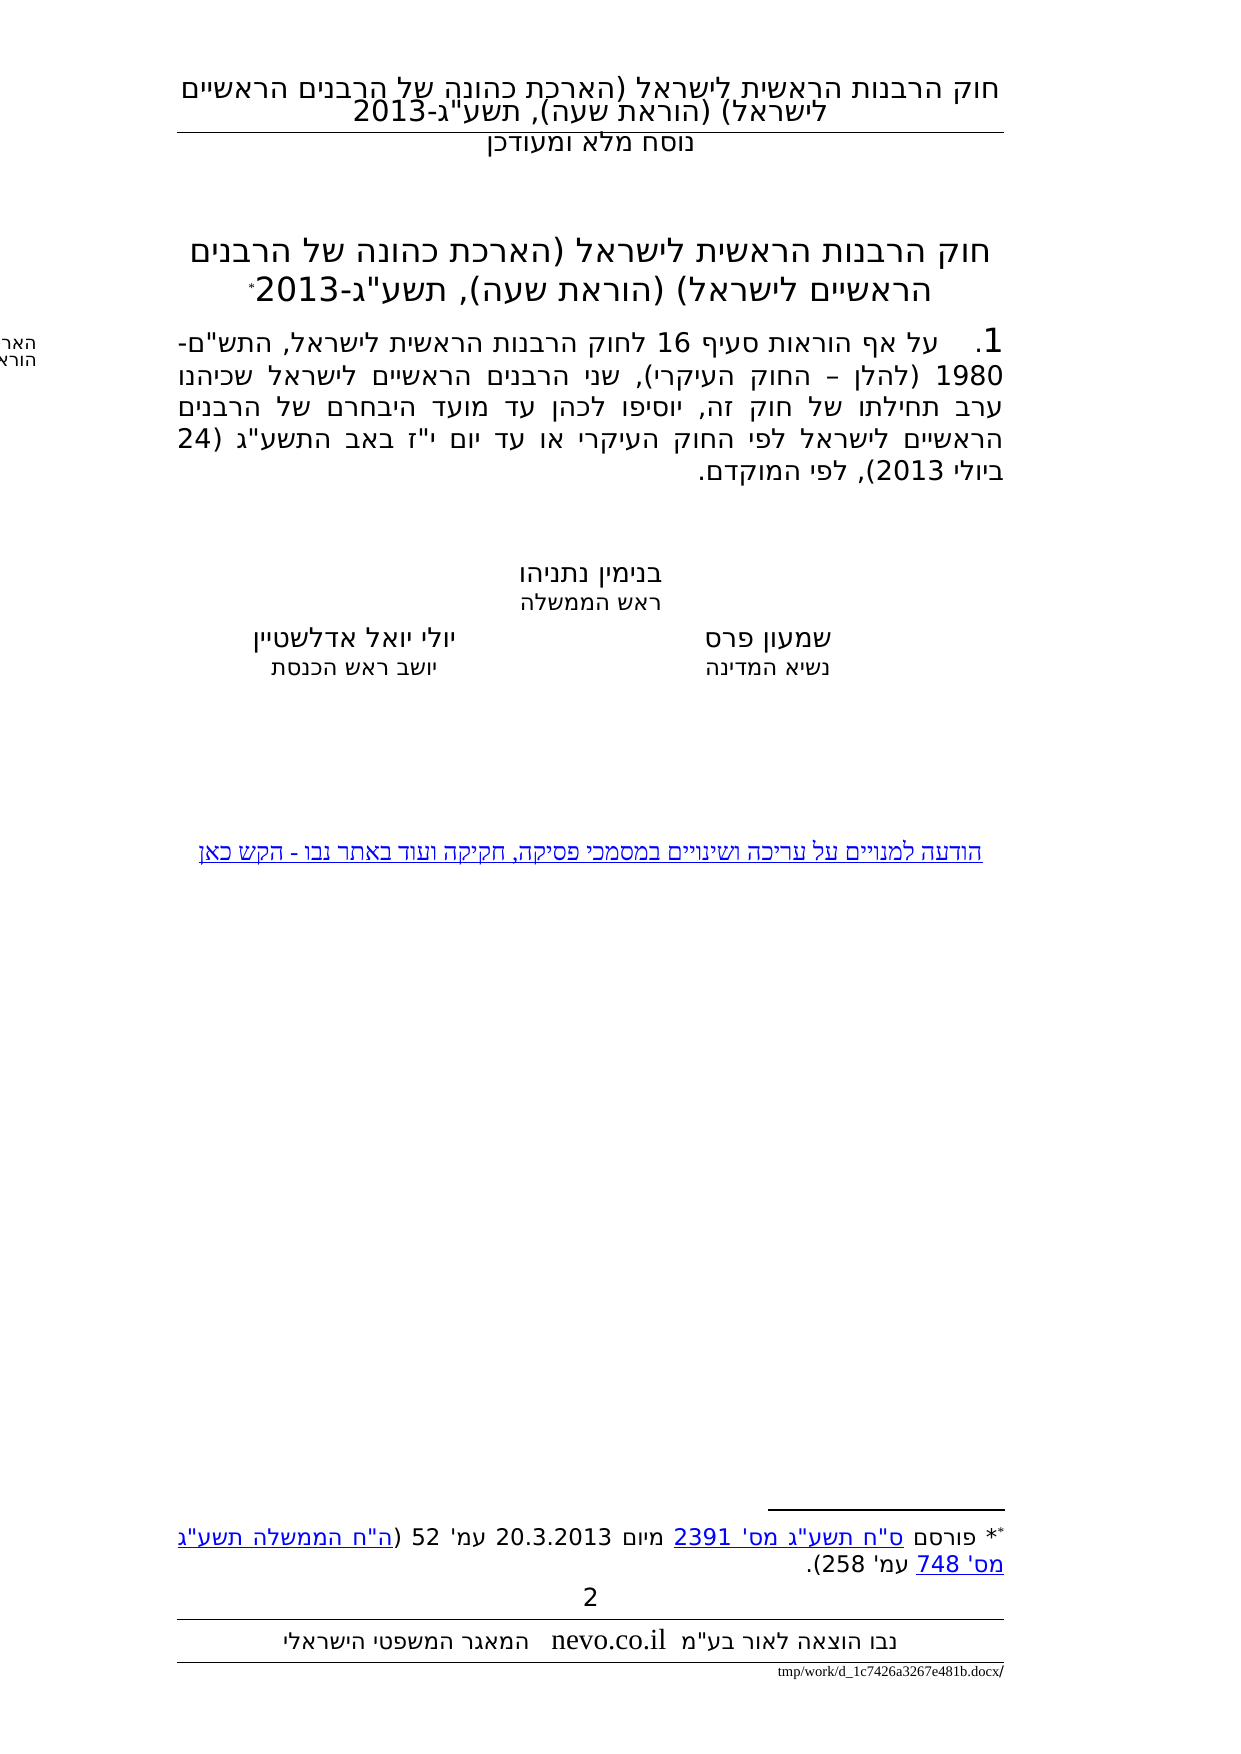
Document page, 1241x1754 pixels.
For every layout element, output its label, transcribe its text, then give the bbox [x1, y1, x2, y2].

text חוק הרבנות הראשית לישראל (הארכת כהונה של הרבנים הראשיים לישראל) (הוראת שעה), תשע"ג-2013* [177, 231, 1004, 309]
text ראש הממשלה [177, 589, 1004, 615]
text 1. על אף הוראות סעיף 16 לחוק הרבנות הראשית לישראל, התש"ם-1980 (להלן – החוק העיקרי), שני הרבנים הראשיים לישראל שכיהנו ערב תחילתו של חוק זה, יוסיפו לכהן עד מועד היבחרם של הרבנים הראשיים לישראל לפי החוק העיקרי או עד יום י"ז באב התשע"ג (24 ביולי 2013), לפי המוקדם. [177, 321, 1004, 486]
text נשיא המדינה יושב ראש הכנסת [177, 654, 1004, 681]
text שמעון פרס יולי יואל אדלשטיין [177, 623, 1004, 654]
text בנימין נתניהו [177, 557, 1004, 589]
text הודעה למנויים על עריכה ושינויים במסמכי פסיקה, חקיקה ועוד באתר נבו - הקש כאן [177, 837, 1004, 866]
